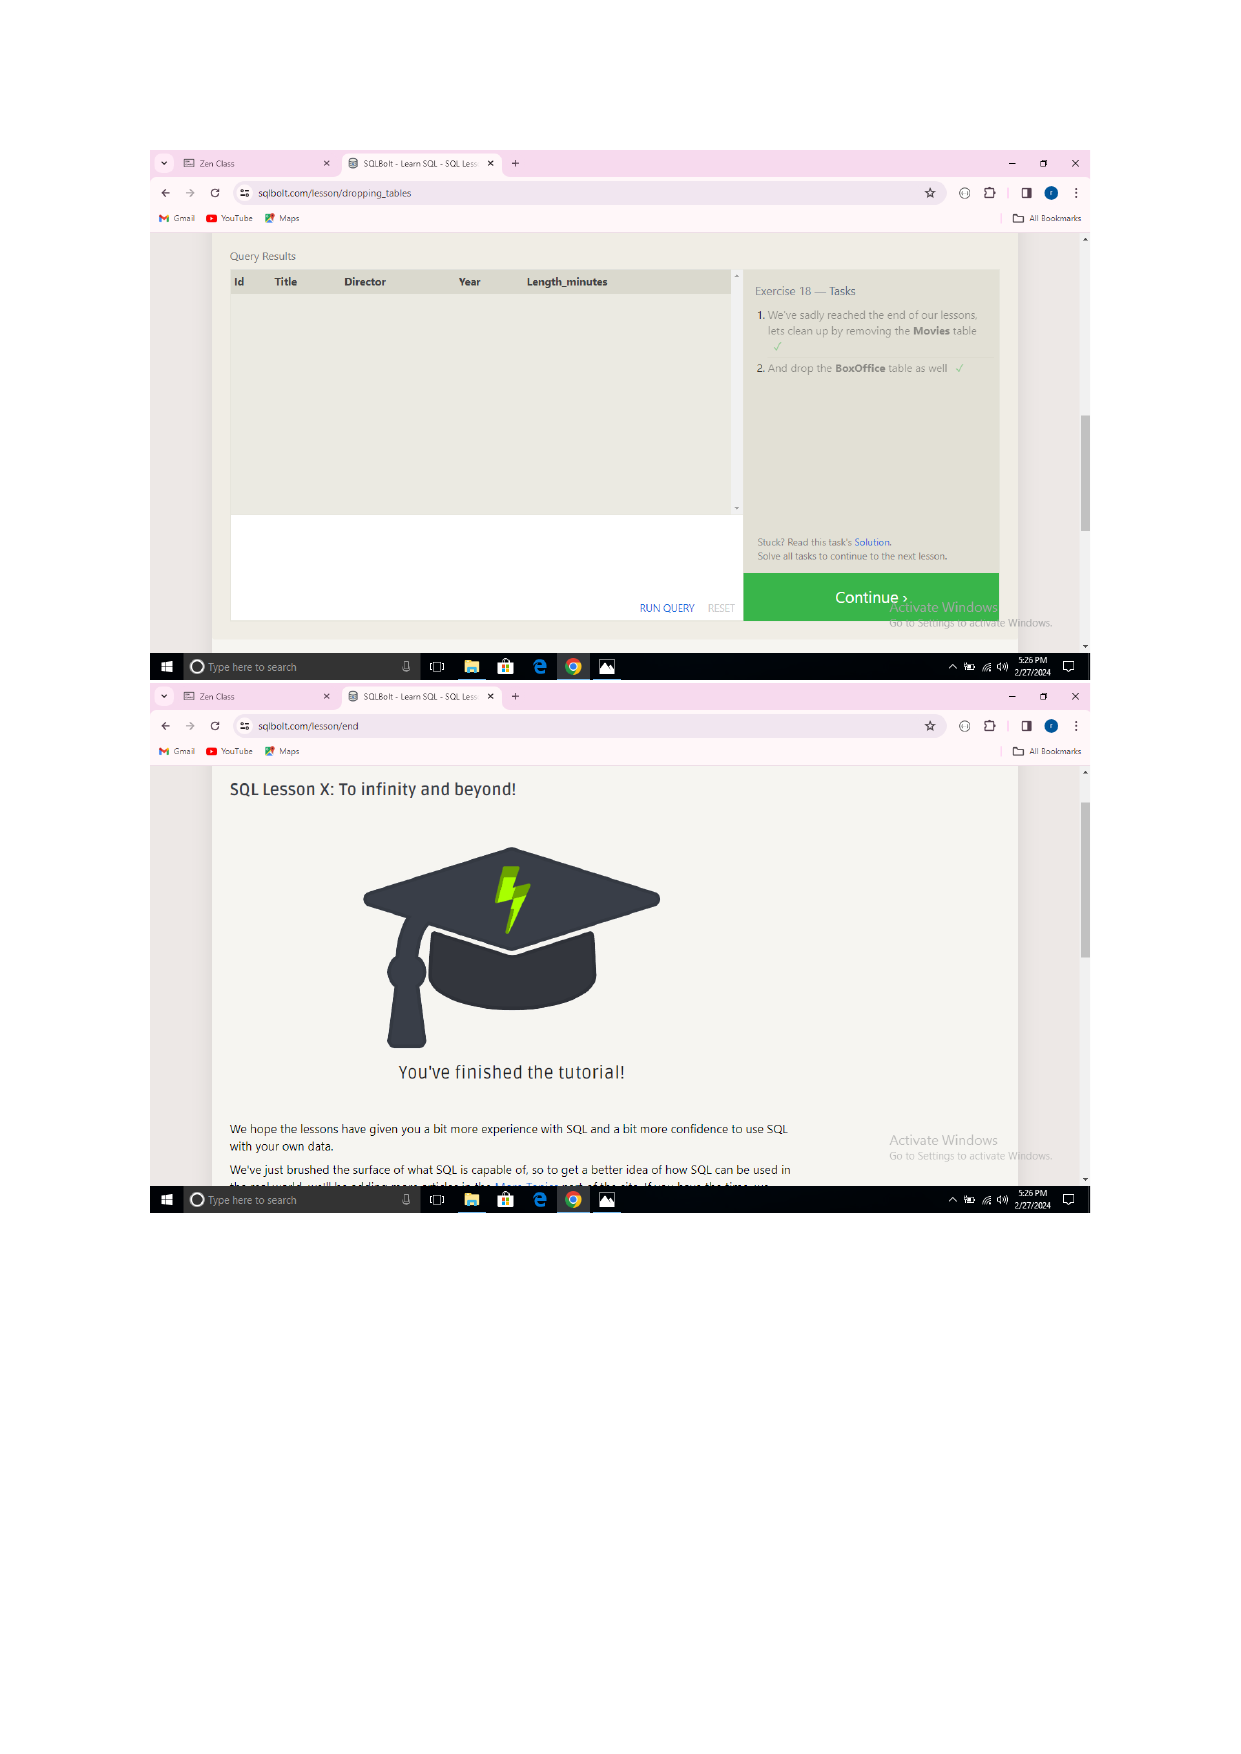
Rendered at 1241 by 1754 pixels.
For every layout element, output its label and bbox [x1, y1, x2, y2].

picture [150, 683, 1091, 1213]
picture [150, 150, 1091, 680]
